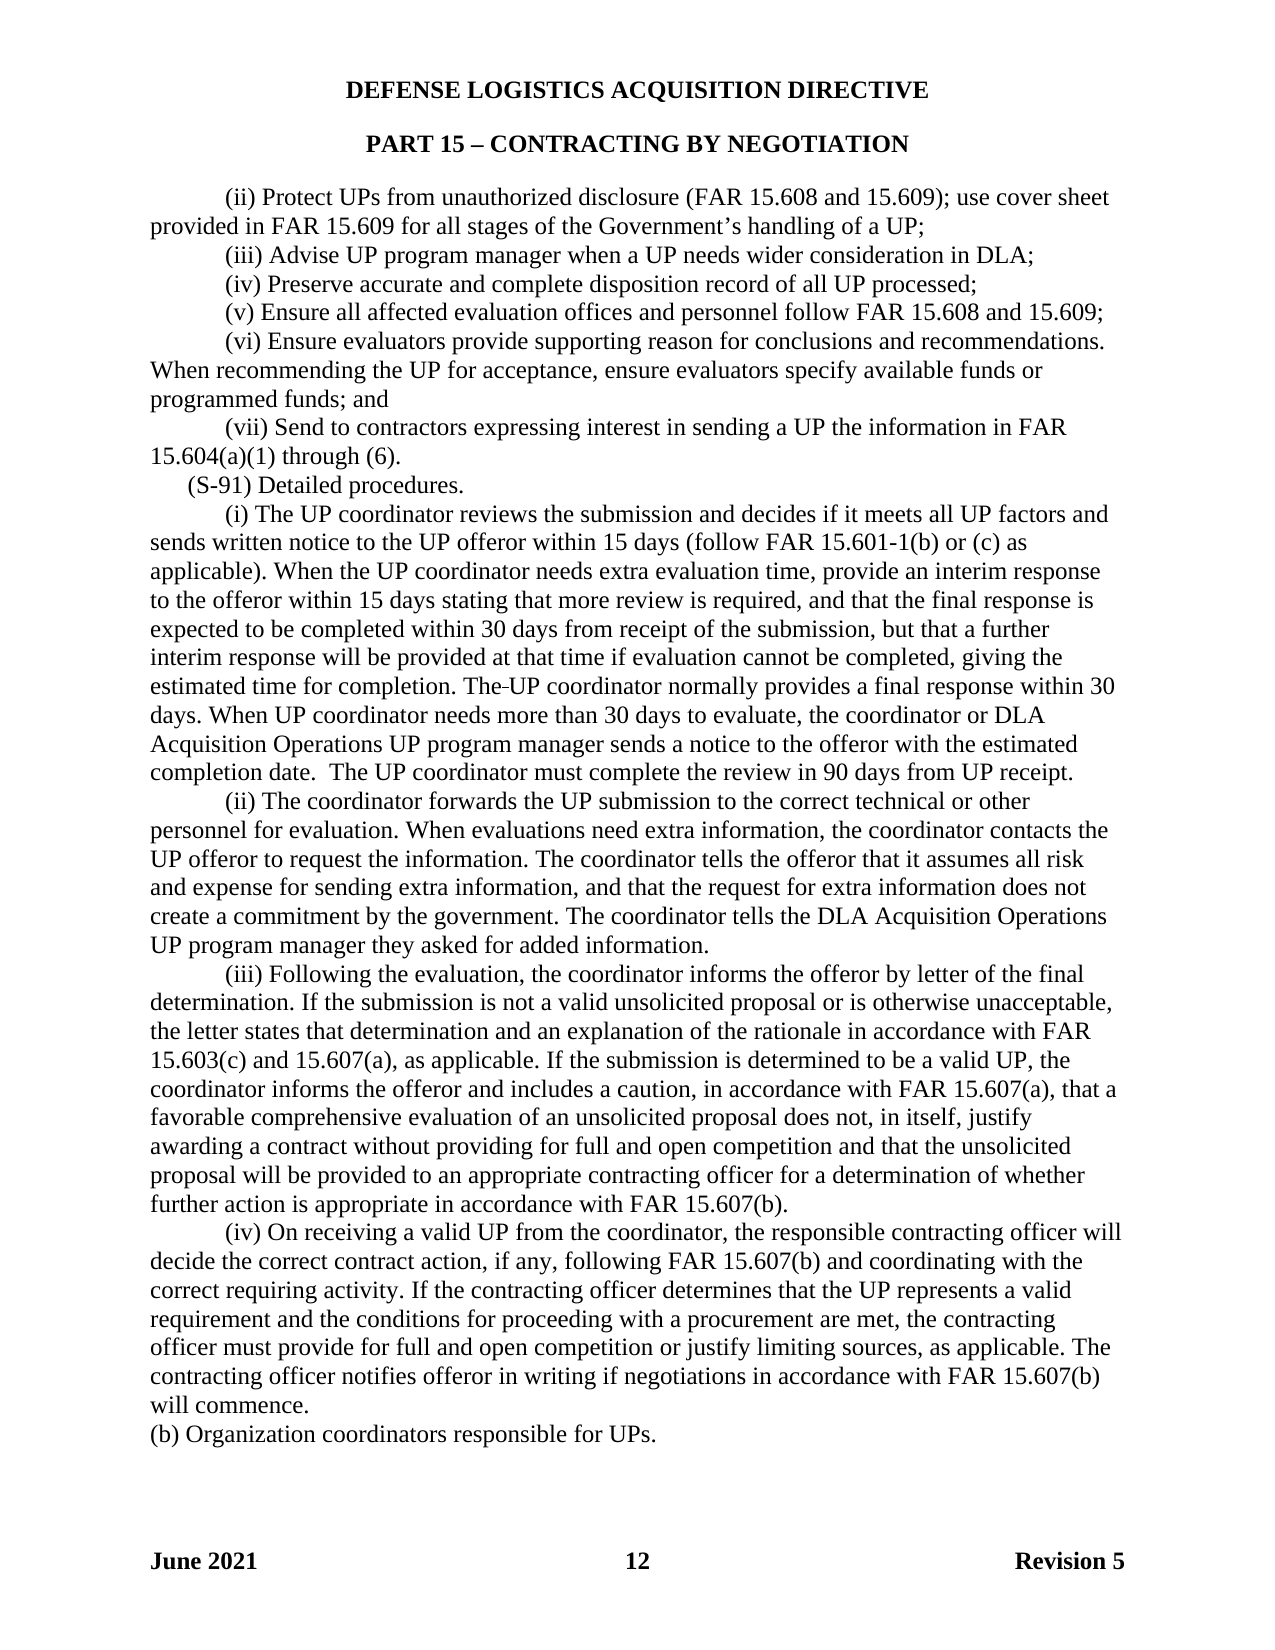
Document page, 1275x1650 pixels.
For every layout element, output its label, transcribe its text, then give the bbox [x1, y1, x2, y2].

text (ii) Protect UPs from unauthorized disclosure (FAR 15.608 and 15.609); use cover sheet provided in FAR 15.609 for all stages of the Government’s handling of a UP; [150, 182, 1125, 240]
text (vii) Send to contractors expressing interest in sending a UP the information in FAR 15.604(a)(1) through (6). [150, 412, 1125, 470]
text (iii) Following the evaluation, the coordinator informs the offeror by letter of the final determination. If the submission is not a valid unsolicited proposal or is otherwise unacceptable, the letter states that determination and an explanation of the rationale in accordance with FAR 15.603(c) and 15.607(a), as applicable. If the submission is determined to be a valid UP, the coordinator informs the offeror and includes a caution, in accordance with FAR 15.607(a), that a favorable comprehensive evaluation of an unsolicited proposal does not, in itself, justify awarding a contract without providing for full and open competition and that the unsolicited proposal will be provided to an appropriate contracting officer for a determination of whether further action is appropriate in accordance with FAR 15.607(b). [150, 959, 1125, 1217]
text (ii) The coordinator forwards the UP submission to the correct technical or other personnel for evaluation. When evaluations need extra information, the coordinator contacts the UP offeror to request the information. The coordinator tells the offeror that it assumes all risk and expense for sending extra information, and that the request for extra information does not create a commitment by the government. The coordinator tells the DLA Acquisition Operations UP program manager they asked for added information. [150, 786, 1125, 959]
text (S-91) Detailed procedures. [150, 470, 1125, 499]
text (vi) Ensure evaluators provide supporting reason for conclusions and recommendations. When recommending the UP for acceptance, ensure evaluators specify available funds or programmed funds; and [150, 326, 1125, 412]
text (b) Organization coordinators responsible for UPs. [150, 1419, 1125, 1447]
text (iii) Advise UP program manager when a UP needs wider consideration in DLA; [150, 240, 1125, 269]
text (iv) Preserve accurate and complete disposition record of all UP processed; [150, 269, 1125, 297]
text (i) The UP coordinator reviews the submission and decides if it meets all UP factors and sends written notice to the UP offeror within 15 days (follow FAR 15.601-1(b) or (c) as applicable). When the UP coordinator needs extra evaluation time, provide an interim response to the offeror within 15 days stating that more review is required, and that the final response is expected to be completed within 30 days from receipt of the submission, but that a further interim response will be provided at that time if evaluation cannot be completed, giving the estimated time for completion. The UP coordinator normally provides a final response within 30 days. When UP coordinator needs more than 30 days to evaluate, the coordinator or DLA Acquisition Operations UP program manager sends a notice to the offeror with the estimated completion date. The UP coordinator must complete the review in 90 days from UP receipt. [150, 499, 1125, 786]
text (iv) On receiving a valid UP from the coordinator, the responsible contracting officer will decide the correct contract action, if any, following FAR 15.607(b) and coordinating with the correct requiring activity. If the contracting officer determines that the UP represents a valid requirement and the conditions for proceeding with a procurement are met, the contracting officer must provide for full and open competition or justify limiting sources, as applicable. The contracting officer notifies offeror in writing if negotiations in accordance with FAR 15.607(b) will commence. [150, 1217, 1125, 1419]
text (v) Ensure all affected evaluation offices and personnel follow FAR 15.608 and 15.609; [150, 297, 1125, 326]
